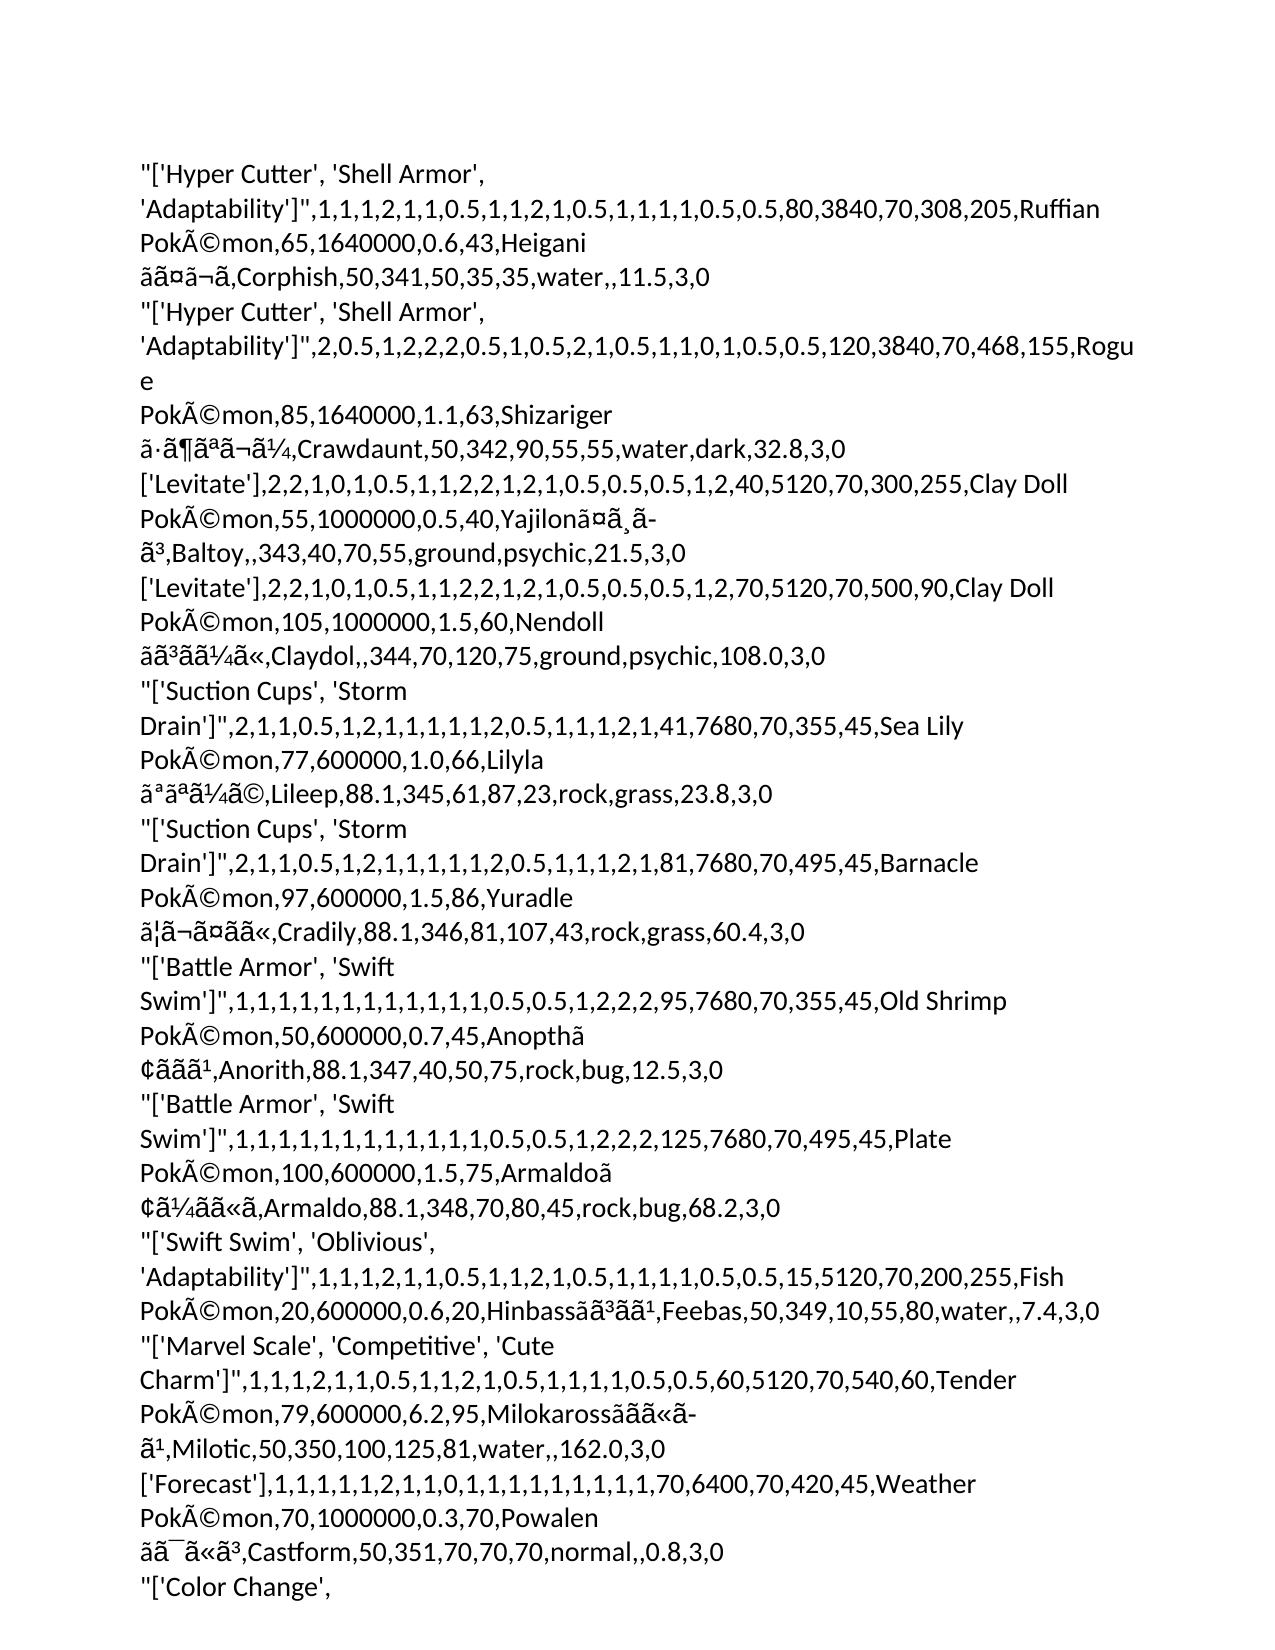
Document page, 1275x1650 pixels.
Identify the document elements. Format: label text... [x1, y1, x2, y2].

text "['Battle Armor', 'Swift Swim']",1,1,1,1,1,1,1,1,1,1,1,1,0.5,0.5,1,2,2,2,125,7680,70,495,45,Plate PokÃ©mon,100,600000,1.5,75,Armaldoã¢ã¼ãã«ã,Armaldo,88.1,348,70,80,45,rock,bug,68.2,3,0 [139, 1087, 1135, 1224]
text "['Battle Armor', 'Swift Swim']",1,1,1,1,1,1,1,1,1,1,1,1,0.5,0.5,1,2,2,2,95,7680,70,355,45,Old Shrimp PokÃ©mon,50,600000,0.7,45,Anopthã¢ããã¹,Anorith,88.1,347,40,50,75,rock,bug,12.5,3,0 [139, 949, 1135, 1086]
text "['Swift Swim', 'Oblivious', 'Adaptability']",1,1,1,2,1,1,0.5,1,1,2,1,0.5,1,1,1,1,0.5,0.5,15,5120,70,200,255,Fish PokÃ©mon,20,600000,0.6,20,Hinbassãã³ãã¹,Feebas,50,349,10,55,80,water,,7.4,3,0 [139, 1224, 1135, 1327]
text "['Hyper Cutter', 'Shell Armor', 'Adaptability']",1,1,1,2,1,1,0.5,1,1,2,1,0.5,1,1,1,1,0.5,0.5,80,3840,70,308,205,Ruffian PokÃ©mon,65,1640000,0.6,43,Heiganiãã¤ã¬ã,Corphish,50,341,50,35,35,water,,11.5,3,0 [139, 156, 1135, 294]
text ['Levitate'],2,2,1,0,1,0.5,1,1,2,2,1,2,1,0.5,0.5,0.5,1,2,40,5120,70,300,255,Clay Doll PokÃ©mon,55,1000000,0.5,40,Yajilonã¤ã¸ã­ã³,Baltoy,,343,40,70,55,ground,psychic,21.5,3,0 [139, 466, 1135, 569]
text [139, 1569, 1135, 1603]
text "['Suction Cups', 'Storm Drain']",2,1,1,0.5,1,2,1,1,1,1,1,2,0.5,1,1,1,2,1,41,7680,70,355,45,Sea Lily PokÃ©mon,77,600000,1.0,66,Lilylaãªãªã¼ã©,Lileep,88.1,345,61,87,23,rock,grass,23.8,3,0 [139, 673, 1135, 811]
text ['Forecast'],1,1,1,1,1,2,1,1,0,1,1,1,1,1,1,1,1,1,70,6400,70,420,45,Weather PokÃ©mon,70,1000000,0.3,70,Powalenãã¯ã«ã³,Castform,50,351,70,70,70,normal,,0.8,3,0 [139, 1466, 1135, 1569]
text "['Hyper Cutter', 'Shell Armor', 'Adaptability']",2,0.5,1,2,2,2,0.5,1,0.5,2,1,0.5,1,1,0,1,0.5,0.5,120,3840,70,468,155,Rogue PokÃ©mon,85,1640000,1.1,63,Shizarigerã·ã¶ãªã¬ã¼,Crawdaunt,50,342,90,55,55,water,dark,32.8,3,0 [139, 294, 1135, 466]
text "['Suction Cups', 'Storm Drain']",2,1,1,0.5,1,2,1,1,1,1,1,2,0.5,1,1,1,2,1,81,7680,70,495,45,Barnacle PokÃ©mon,97,600000,1.5,86,Yuradleã¦ã¬ã¤ãã«,Cradily,88.1,346,81,107,43,rock,grass,60.4,3,0 [139, 811, 1135, 948]
text "['Marvel Scale', 'Competitive', 'Cute Charm']",1,1,1,2,1,1,0.5,1,1,2,1,0.5,1,1,1,1,0.5,0.5,60,5120,70,540,60,Tender PokÃ©mon,79,600000,6.2,95,Milokarossãã­ã«ã­ã¹,Milotic,50,350,100,125,81,water,,162.0,3,0 [139, 1328, 1135, 1465]
text ['Levitate'],2,2,1,0,1,0.5,1,1,2,2,1,2,1,0.5,0.5,0.5,1,2,70,5120,70,500,90,Clay Doll PokÃ©mon,105,1000000,1.5,60,Nendollãã³ãã¼ã«,Claydol,,344,70,120,75,ground,psychic,108.0,3,0 [139, 570, 1135, 673]
